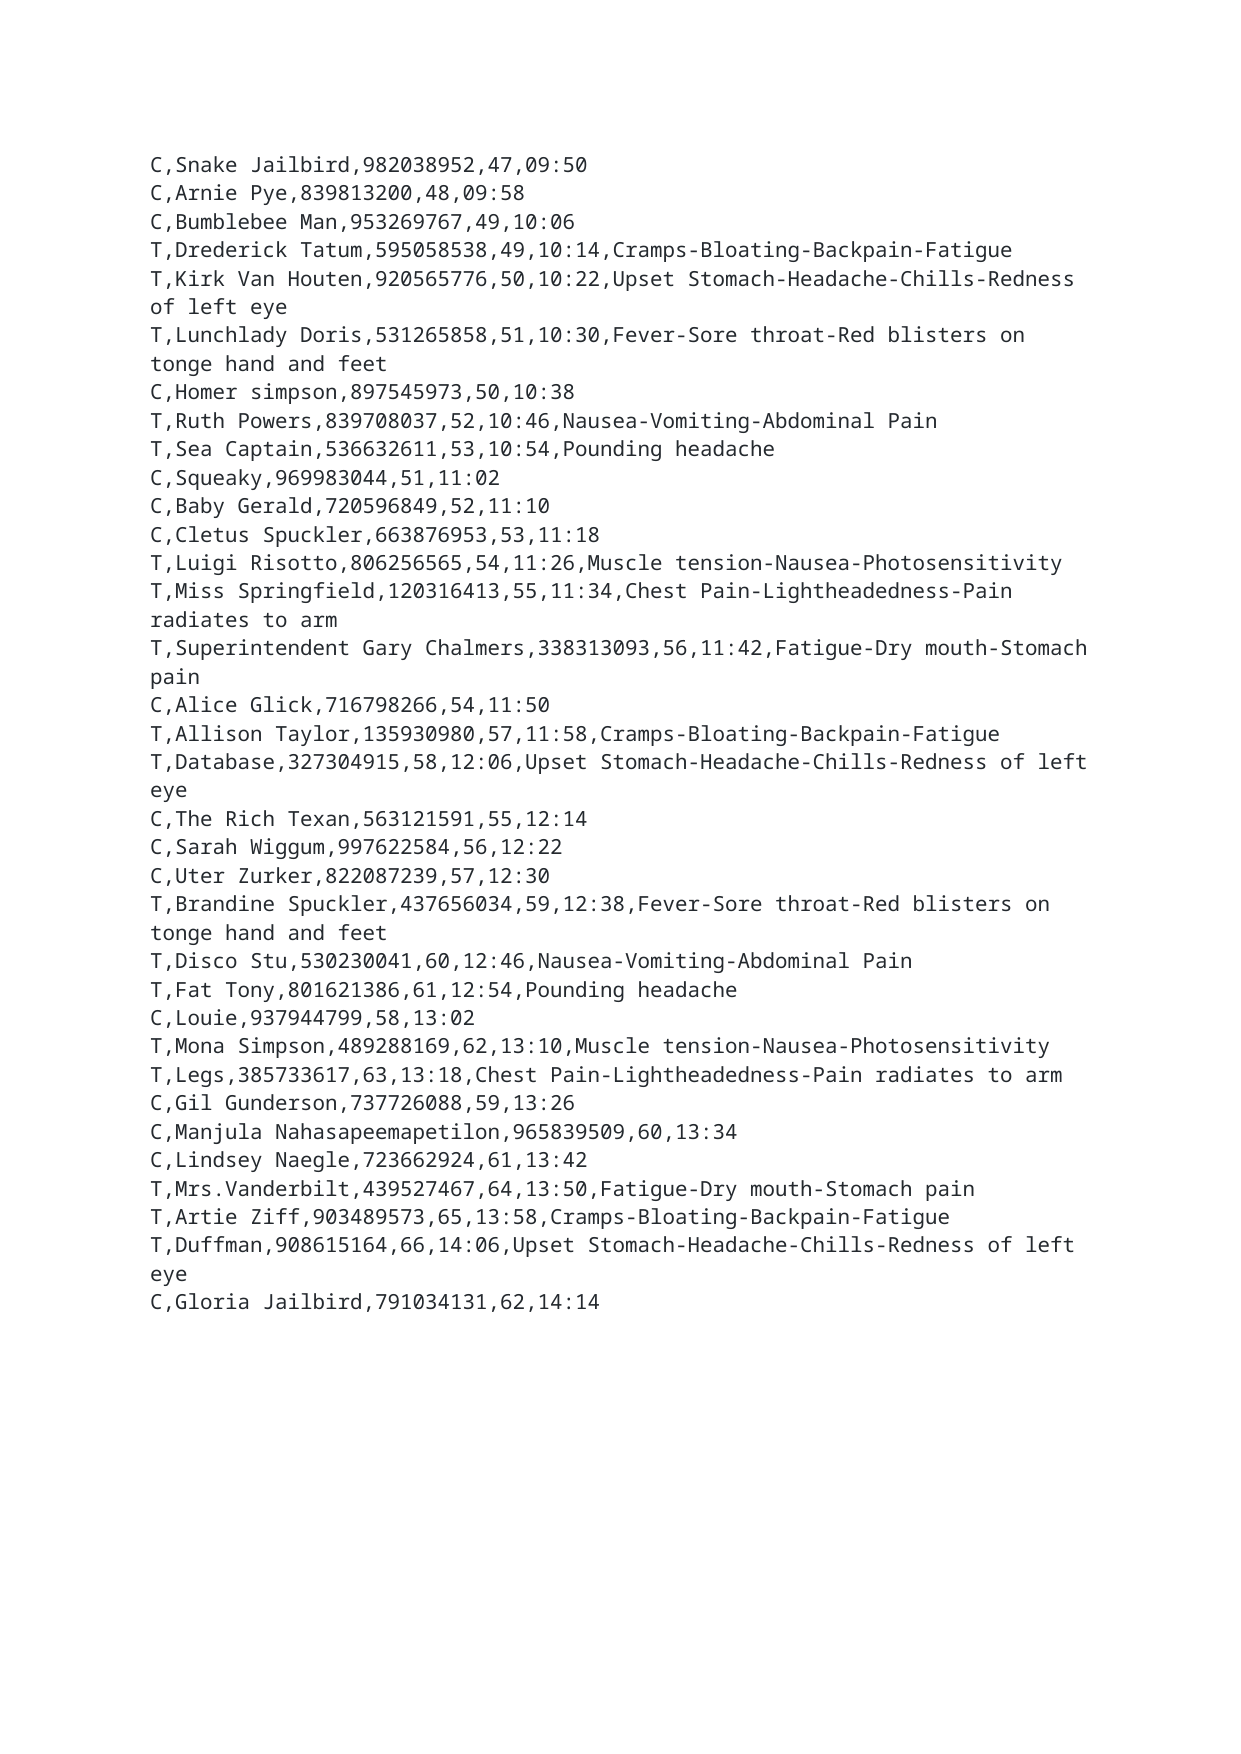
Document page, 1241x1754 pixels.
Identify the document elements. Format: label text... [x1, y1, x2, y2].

text C,Snake Jailbird,982038952,47,09:50 [150, 150, 1090, 178]
text T,Ruth Powers,839708037,52,10:46,Nausea-Vomiting-Abdominal Pain [150, 406, 1090, 434]
text T,Miss Springfield,120316413,55,11:34,Chest Pain-Lightheadedness-Pain radiates to arm [150, 577, 1090, 633]
text T,Luigi Risotto,806256565,54,11:26,Muscle tension-Nausea-Photosensitivity [150, 548, 1090, 577]
text T,Lunchlady Doris,531265858,51,10:30,Fever-Sore throat-Red blisters on tonge hand and feet [150, 321, 1090, 377]
text C,Gloria Jailbird,791034131,62,14:14 [150, 1287, 1090, 1316]
text C,Lindsey Naegle,723662924,61,13:42 [150, 1145, 1090, 1174]
text T,Allison Taylor,135930980,57,11:58,Cramps-Bloating-Backpain-Fatigue [150, 719, 1090, 747]
text T,Duffman,908615164,66,14:06,Upset Stomach-Headache-Chills-Redness of left eye [150, 1231, 1090, 1287]
text C,Uter Zurker,822087239,57,12:30 [150, 861, 1090, 889]
text T,Database,327304915,58,12:06,Upset Stomach-Headache-Chills-Redness of left eye [150, 747, 1090, 804]
text T,Mrs.Vanderbilt,439527467,64,13:50,Fatigue-Dry mouth-Stomach pain [150, 1174, 1090, 1202]
text T,Sea Captain,536632611,53,10:54,Pounding headache [150, 434, 1090, 463]
text C,Bumblebee Man,953269767,49,10:06 [150, 207, 1090, 235]
text C,Arnie Pye,839813200,48,09:58 [150, 178, 1090, 207]
text C,Louie,937944799,58,13:02 [150, 1003, 1090, 1032]
text C,The Rich Texan,563121591,55,12:14 [150, 804, 1090, 832]
text C,Homer simpson,897545973,50,10:38 [150, 377, 1090, 406]
text T,Kirk Van Houten,920565776,50,10:22,Upset Stomach-Headache-Chills-Redness of left eye [150, 264, 1090, 321]
text T,Superintendent Gary Chalmers,338313093,56,11:42,Fatigue-Dry mouth-Stomach pain [150, 633, 1090, 690]
text C,Alice Glick,716798266,54,11:50 [150, 690, 1090, 719]
text T,Disco Stu,530230041,60,12:46,Nausea-Vomiting-Abdominal Pain [150, 946, 1090, 975]
text C,Gil Gunderson,737726088,59,13:26 [150, 1088, 1090, 1117]
text C,Cletus Spuckler,663876953,53,11:18 [150, 520, 1090, 548]
text T,Fat Tony,801621386,61,12:54,Pounding headache [150, 975, 1090, 1003]
text C,Squeaky,969983044,51,11:02 [150, 463, 1090, 491]
text T,Artie Ziff,903489573,65,13:58,Cramps-Bloating-Backpain-Fatigue [150, 1202, 1090, 1231]
text C,Baby Gerald,720596849,52,11:10 [150, 491, 1090, 520]
text T,Brandine Spuckler,437656034,59,12:38,Fever-Sore throat-Red blisters on tonge hand and feet [150, 889, 1090, 946]
text T,Legs,385733617,63,13:18,Chest Pain-Lightheadedness-Pain radiates to arm [150, 1060, 1090, 1088]
text C,Sarah Wiggum,997622584,56,12:22 [150, 832, 1090, 861]
text C,Manjula Nahasapeemapetilon,965839509,60,13:34 [150, 1117, 1090, 1145]
text T,Mona Simpson,489288169,62,13:10,Muscle tension-Nausea-Photosensitivity [150, 1032, 1090, 1060]
text T,Drederick Tatum,595058538,49,10:14,Cramps-Bloating-Backpain-Fatigue [150, 235, 1090, 264]
